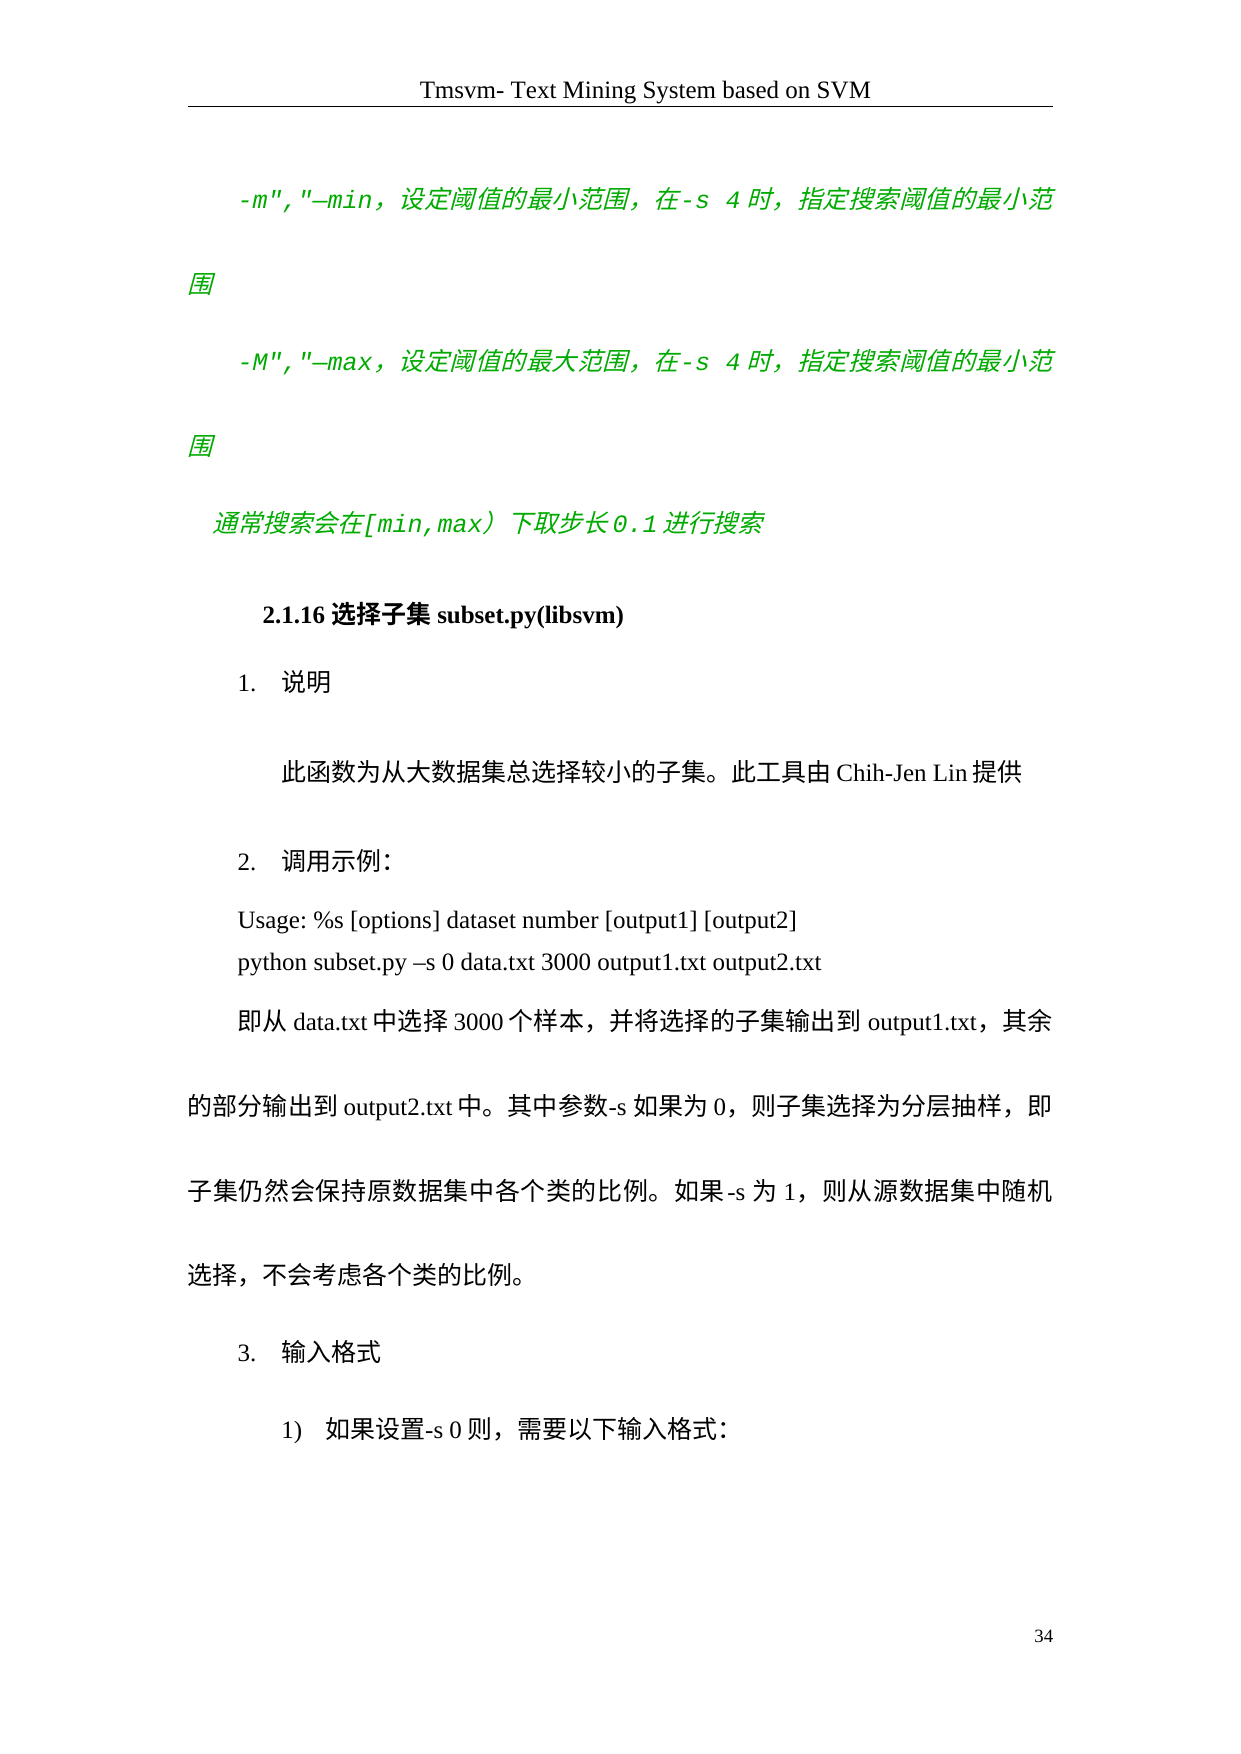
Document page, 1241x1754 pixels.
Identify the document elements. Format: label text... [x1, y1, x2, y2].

text -m","—min，设定阈值的最小范围，在-s 4时，指定搜索阈值的最小范围 [187, 164, 1053, 317]
text -M","—max，设定阈值的最大范围，在-s 4时，指定搜索阈值的最小范围 [187, 326, 1053, 478]
text python subset.py –s 0 data.txt 3000 output1.txt output2.txt [187, 944, 1053, 978]
text 即从data.txt中选择3000个样本，并将选择的子集输出到output1.txt，其余的部分输出到output2.txt中。其中参数-s 如果为0，则子集选择为分层抽样，即子集仍然会保持原数据集中各个类的比例。如果-s 为1，则从源数据集中随机选择，不会考虑各个类的比例。 [187, 985, 1053, 1308]
text 通常搜索会在[min,max）下取步长0.1进行搜索 [187, 488, 1053, 556]
list 说明 [237, 647, 1053, 715]
list 如果设置-s 0则，需要以下输入格式： [281, 1394, 1053, 1462]
text Usage: %s [options] dataset number [output1] [output2] [237, 903, 1053, 937]
subtitle 选择子集 subset.py(libsvm) [262, 579, 1053, 647]
text 此函数为从大数据集总选择较小的子集。此工具由Chih-Jen Lin提供 [281, 737, 1053, 804]
list 输入格式 [237, 1317, 1053, 1385]
list 调用示例： [237, 826, 1053, 894]
